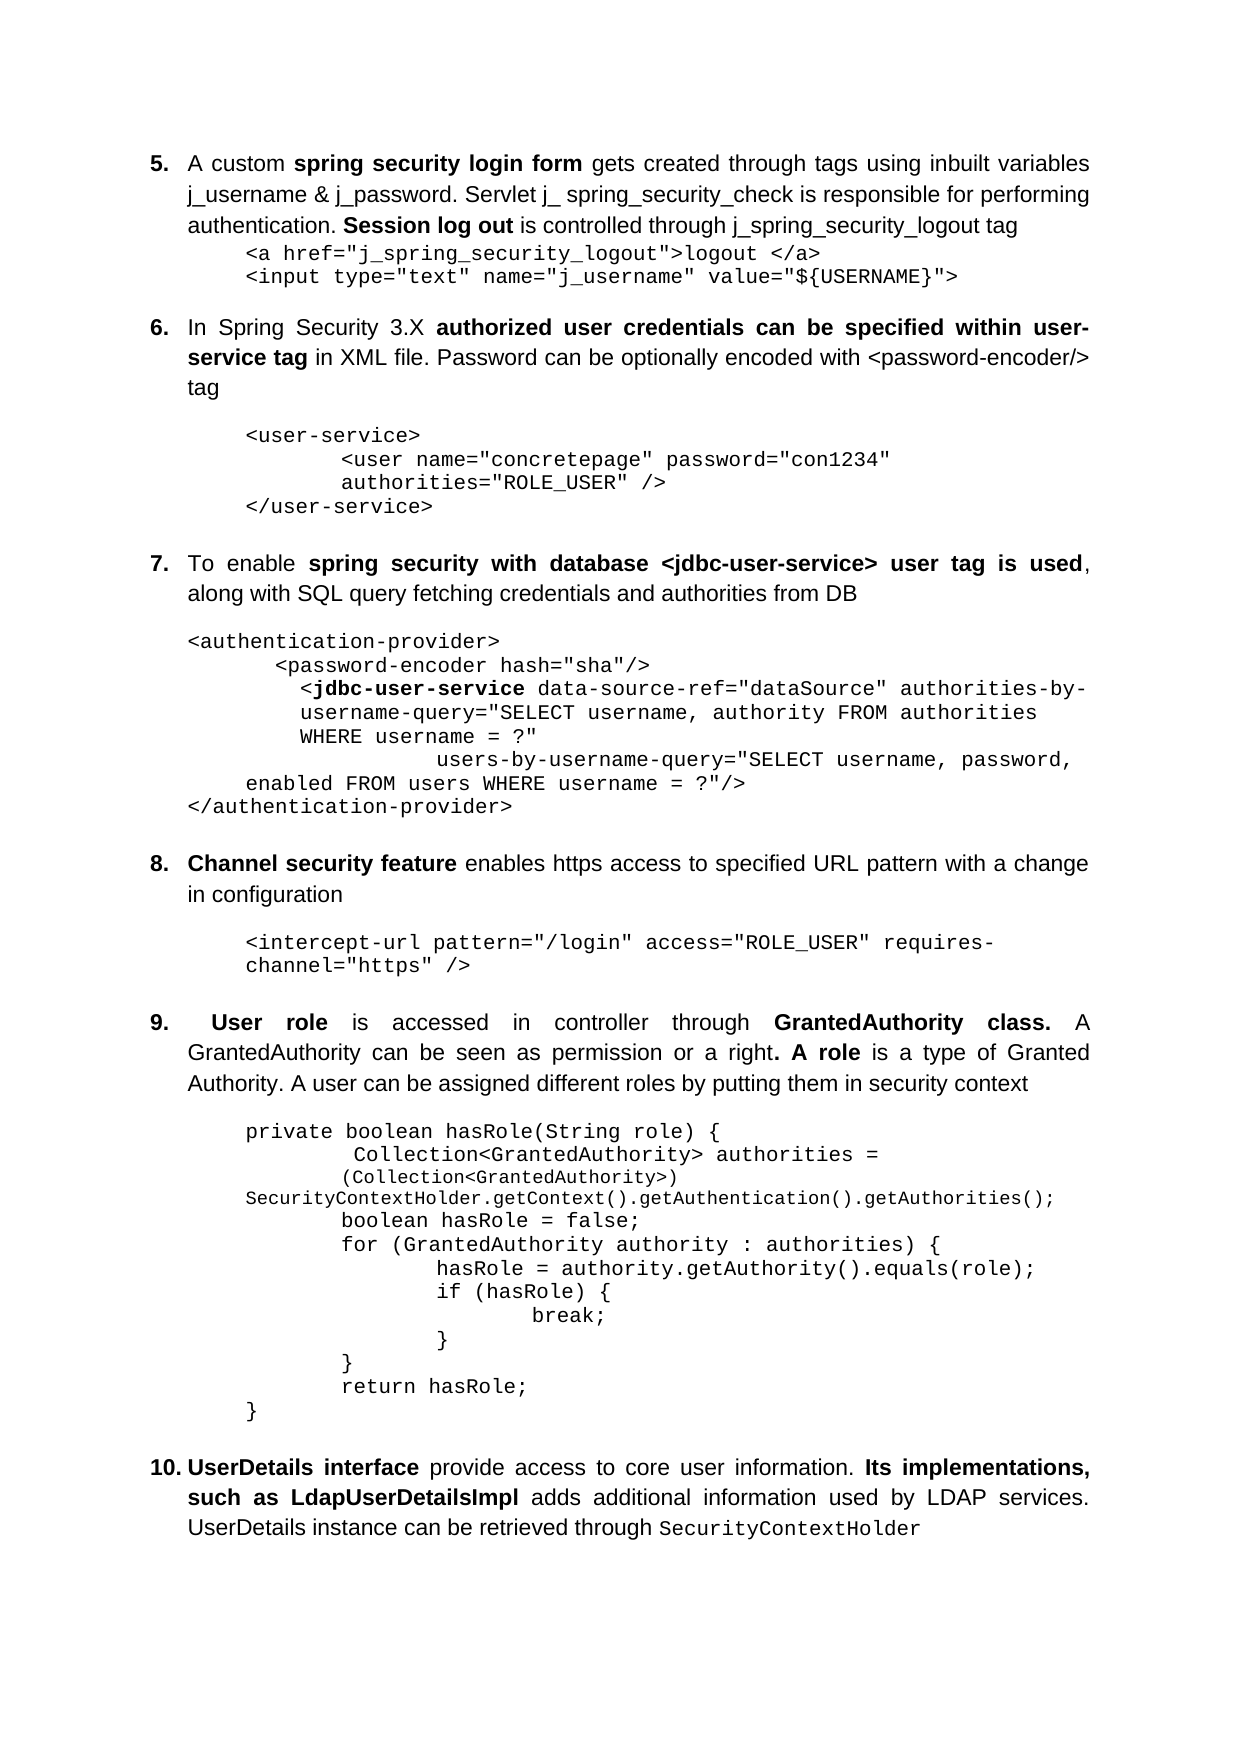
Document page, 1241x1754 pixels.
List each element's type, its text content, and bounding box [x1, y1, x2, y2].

text <user name="concretepage" password="con1234" authorities="ROLE_USER" /> [341, 449, 1090, 496]
text </user-service> [187, 496, 1090, 519]
text SecurityContextHolder.getContext().getAuthentication().getAuthorities(); [187, 1189, 1090, 1210]
text users-by-username-query="SELECT username, password, enabled FROM users WHERE username = ?"/> [245, 749, 1090, 797]
text <input type="text" name="j_username" value="${USERNAME}"> [150, 266, 1090, 290]
text for (GrantedAuthority authority : authorities) { [187, 1234, 1090, 1258]
text <jdbc-user-service data-source-ref="dataSource" authorities-by-username-query="SELECT username, authority FROM authorities WHERE username = ?" [300, 678, 1090, 749]
text return hasRole; [187, 1376, 1090, 1399]
list In Spring Security 3.X authorized user credentials can be specified within user-service tag in XML file. Password can be optionally encoded with <password-encoder/> tag [150, 313, 1090, 400]
text boolean hasRole = false; [187, 1210, 1090, 1234]
list UserDetails interface provide access to core user information. Its implementations, such as LdapUserDetailsImpl adds additional information used by LDAP services. UserDetails instance can be retrieved through SecurityContextHolder [150, 1453, 1090, 1542]
text } [187, 1399, 1090, 1423]
text } [187, 1352, 1090, 1376]
list User role is accessed in controller through GrantedAuthority class. A GrantedAuthority can be seen as permission or a right. A role is a type of Granted Authority. A user can be assigned different roles by putting them in security context [150, 1009, 1090, 1096]
text private boolean hasRole(String role) { [187, 1121, 1090, 1144]
text <password-encoder hash="sha"/> [187, 655, 1090, 678]
text </authentication-provider> [187, 797, 1090, 820]
text } [187, 1329, 1090, 1352]
text <user-service> [187, 425, 1090, 449]
list Channel security feature enables https access to specified URL pattern with a change in configuration [150, 850, 1090, 907]
list To enable spring security with database <jdbc-user-service> user tag is used, along with SQL query fetching credentials and authorities from DB [150, 550, 1090, 606]
text Collection<GrantedAuthority> authorities = (Collection<GrantedAuthority>) [341, 1144, 1090, 1189]
text hasRole = authority.getAuthority().equals(role); [187, 1258, 1090, 1281]
text <authentication-provider> [187, 631, 1090, 655]
list <a href="j_spring_security_logout">logout </a> [187, 243, 1090, 266]
text break; [150, 1305, 1090, 1329]
text <intercept-url pattern="/login" access="ROLE_USER" requires-channel="https" /> [245, 932, 1090, 979]
list A custom spring security login form gets created through tags using inbuilt variables j_username & j_password. Servlet j_ spring_security_check is responsible for performing authentication. Session log out is controlled through j_spring_security_logout tag [150, 150, 1090, 239]
text if (hasRole) { [187, 1281, 1090, 1305]
